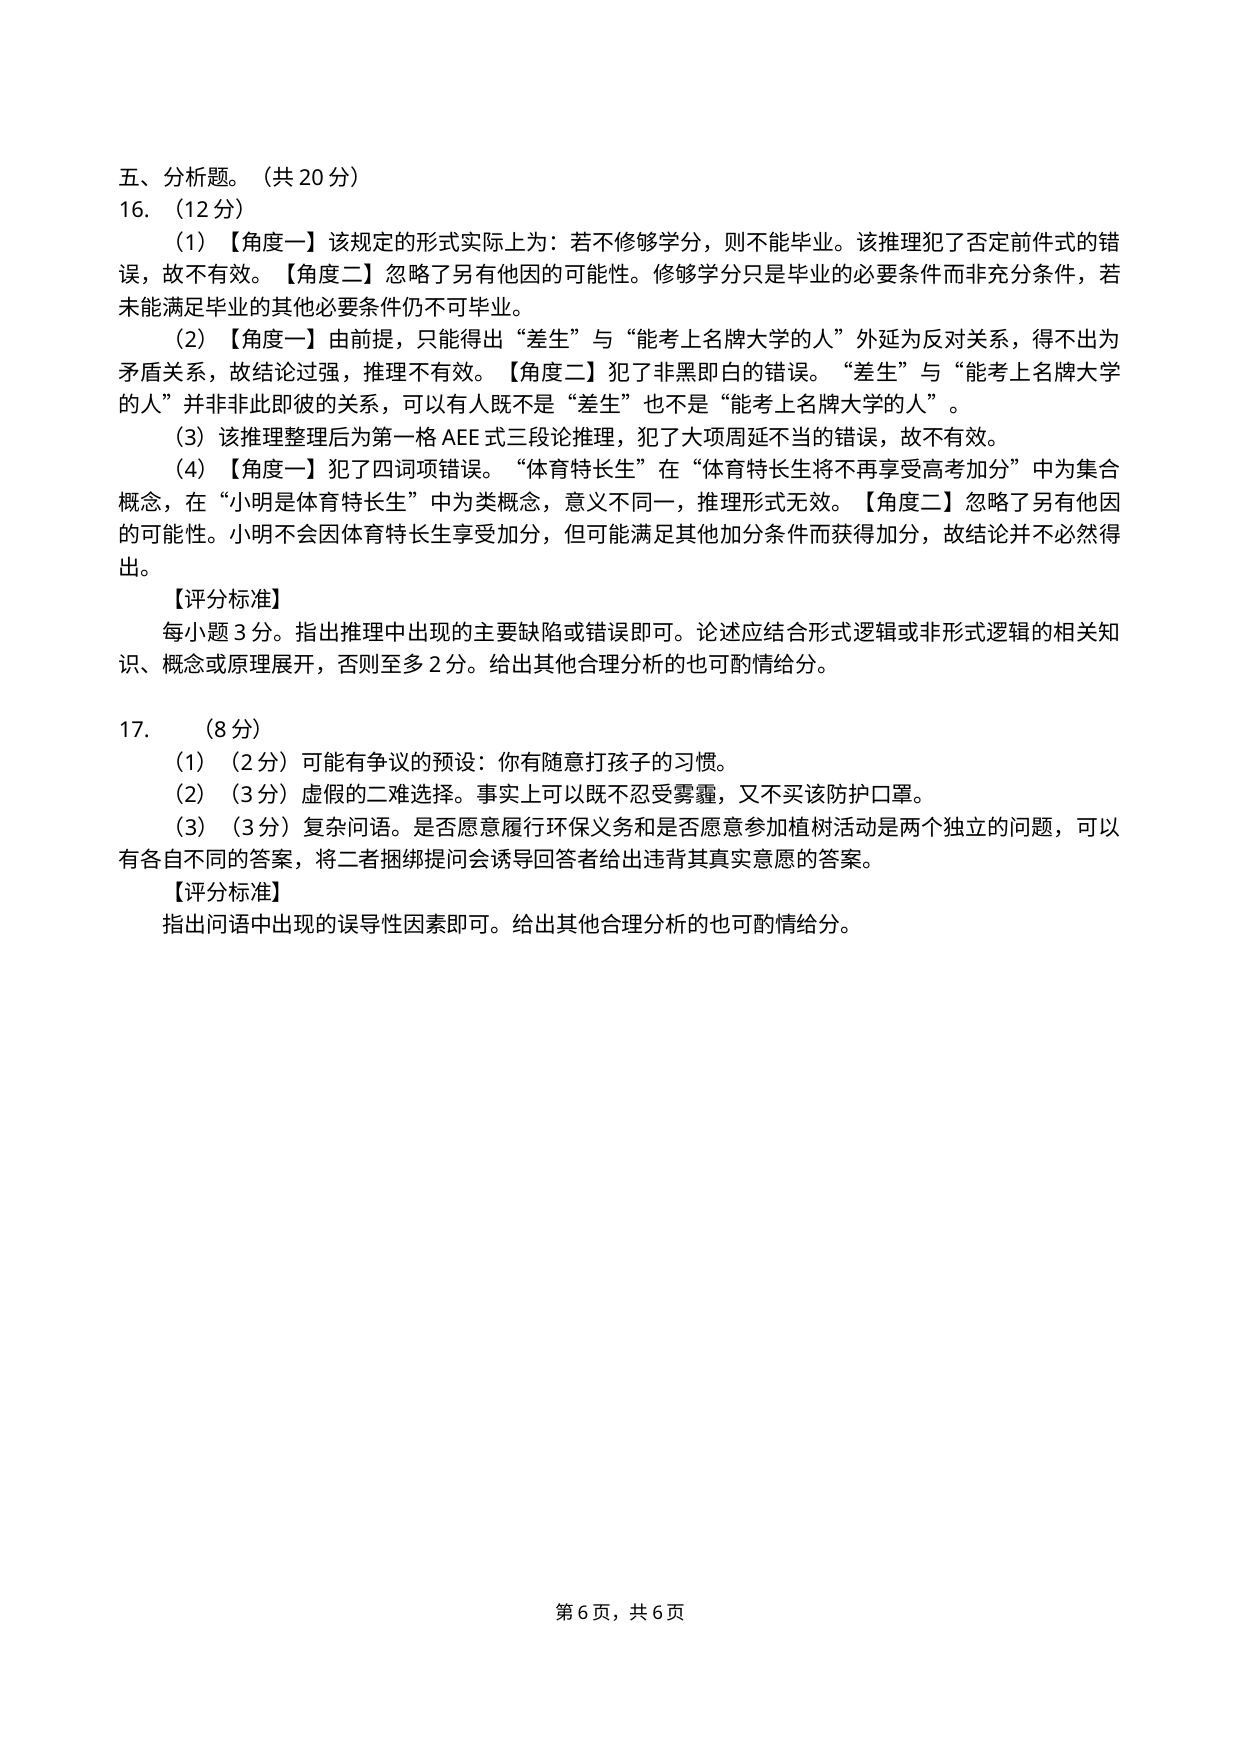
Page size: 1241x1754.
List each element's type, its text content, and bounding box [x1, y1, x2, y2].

list （12分） [118, 192, 1122, 224]
list 每小题3分。指出推理中出现的主要缺陷或错误即可。论述应结合形式逻辑或非形式逻辑的相关知识、概念或原理展开，否则至多2分。给出其他合理分析的也可酌情给分。 [118, 614, 1122, 679]
list （2）【角度一】由前提，只能得出“差生”与“能考上名牌大学的人”外延为反对关系，得不出为矛盾关系，故结论过强，推理不有效。【角度二】犯了非黑即白的错误。“差生”与“能考上名牌大学的人”并非非此即彼的关系，可以有人既不是“差生”也不是“能考上名牌大学的人”。 [118, 322, 1122, 419]
list （2）（3分）虚假的二难选择。事实上可以既不忍受雾霾，又不买该防护口罩。 [118, 777, 1122, 809]
list （3）（3分）复杂问语。是否愿意履行环保义务和是否愿意参加植树活动是两个独立的问题，可以有各自不同的答案，将二者捆绑提问会诱导回答者给出违背其真实意愿的答案。 [118, 809, 1122, 874]
list （1）（2分）可能有争议的预设：你有随意打孩子的习惯。 [118, 744, 1122, 777]
list （8分） [118, 712, 1122, 744]
list （1）【角度一】该规定的形式实际上为：若不修够学分，则不能毕业。该推理犯了否定前件式的错误，故不有效。【角度二】忽略了另有他因的可能性。修够学分只是毕业的必要条件而非充分条件，若未能满足毕业的其他必要条件仍不可毕业。 [118, 224, 1122, 322]
list （3）该推理整理后为第一格AEE式三段论推理，犯了大项周延不当的错误，故不有效。 [118, 419, 1122, 452]
list 【评分标准】 [118, 582, 1122, 614]
list （4）【角度一】犯了四词项错误。“体育特长生”在“体育特长生将不再享受高考加分”中为集合概念，在“小明是体育特长生”中为类概念，意义不同一，推理形式无效。【角度二】忽略了另有他因的可能性。小明不会因体育特长生享受加分，但可能满足其他加分条件而获得加分，故结论并不必然得出。 [118, 452, 1122, 582]
list 指出问语中出现的误导性因素即可。给出其他合理分析的也可酌情给分。 [118, 907, 1122, 939]
list 分析题。（共20分） [118, 159, 1122, 192]
list 【评分标准】 [118, 874, 1122, 907]
